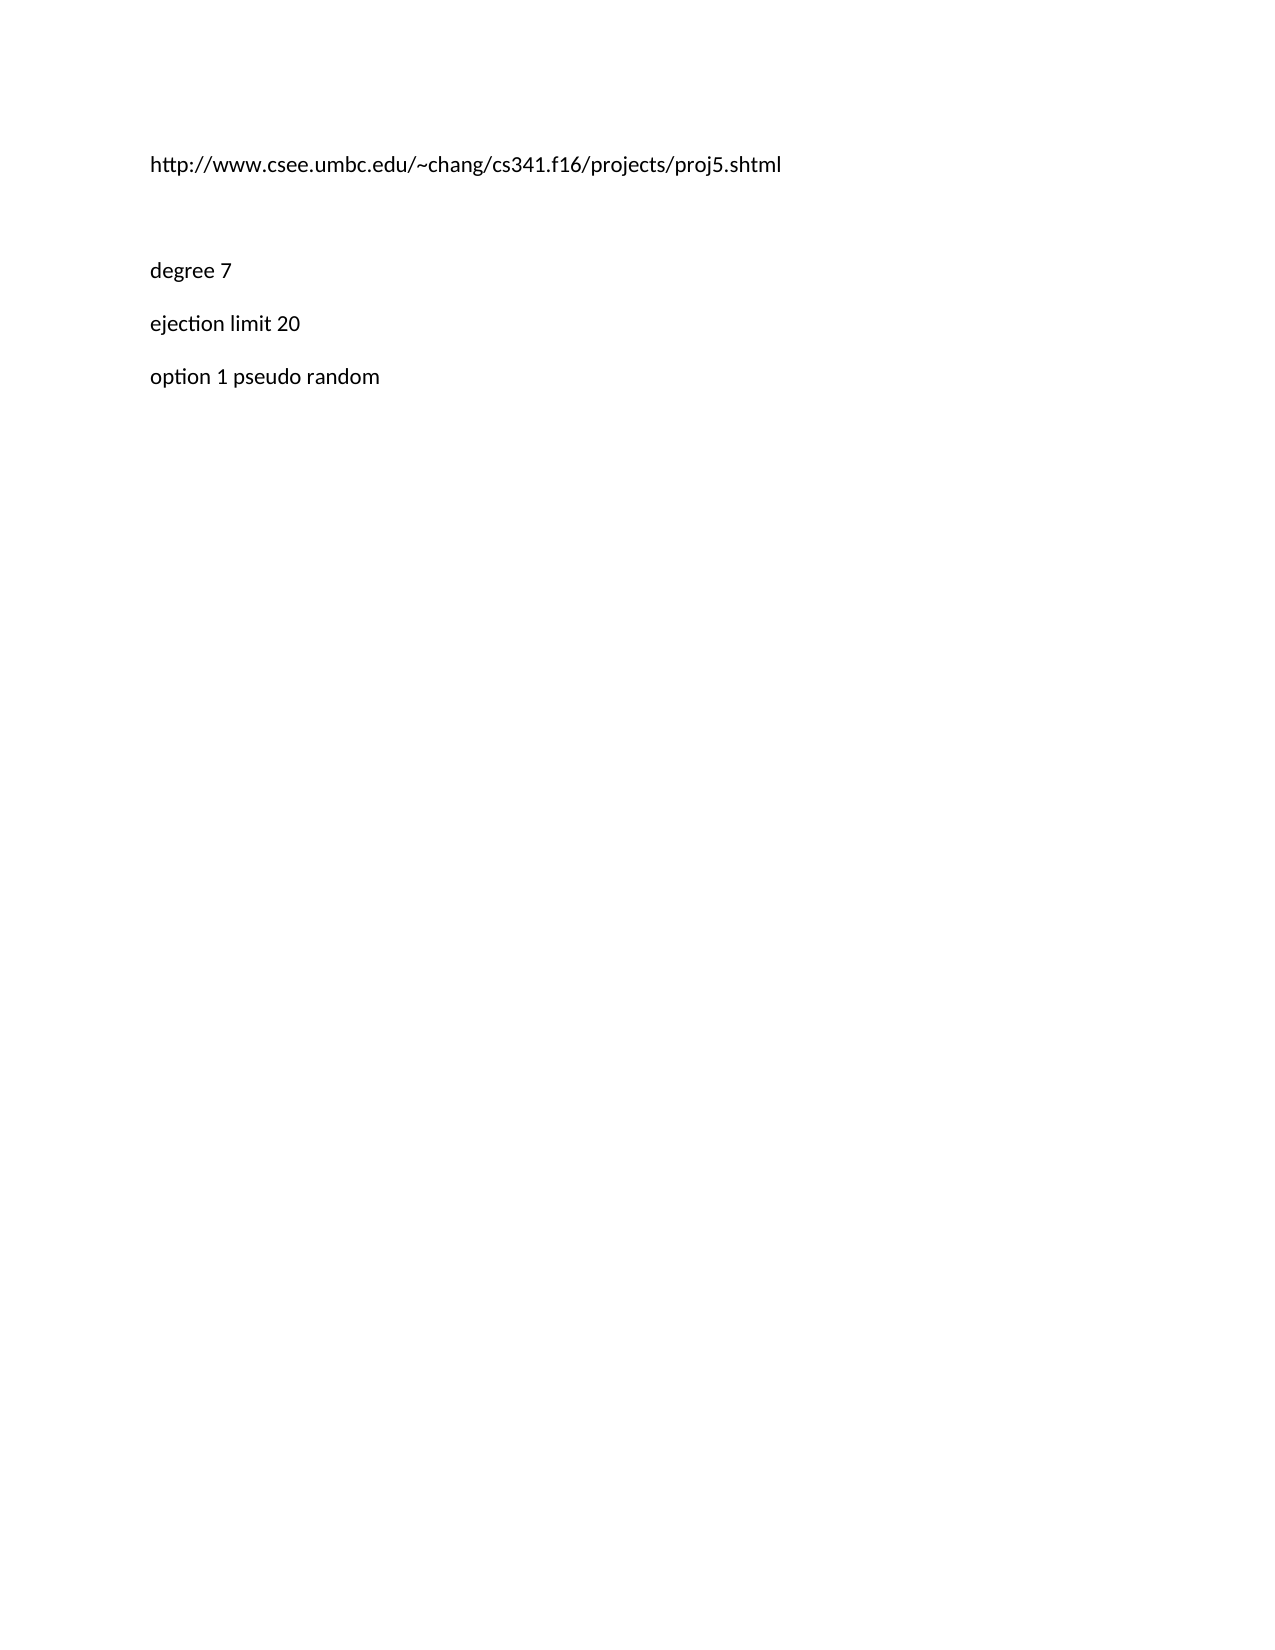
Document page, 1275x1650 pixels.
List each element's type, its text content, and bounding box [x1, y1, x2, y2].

text ejection limit 20 [150, 309, 1125, 337]
text option 1 pseudo random [150, 362, 1125, 390]
text http://www.csee.umbc.edu/~chang/cs341.f16/projects/proj5.shtml [150, 150, 1125, 178]
text degree 7 [150, 256, 1125, 284]
